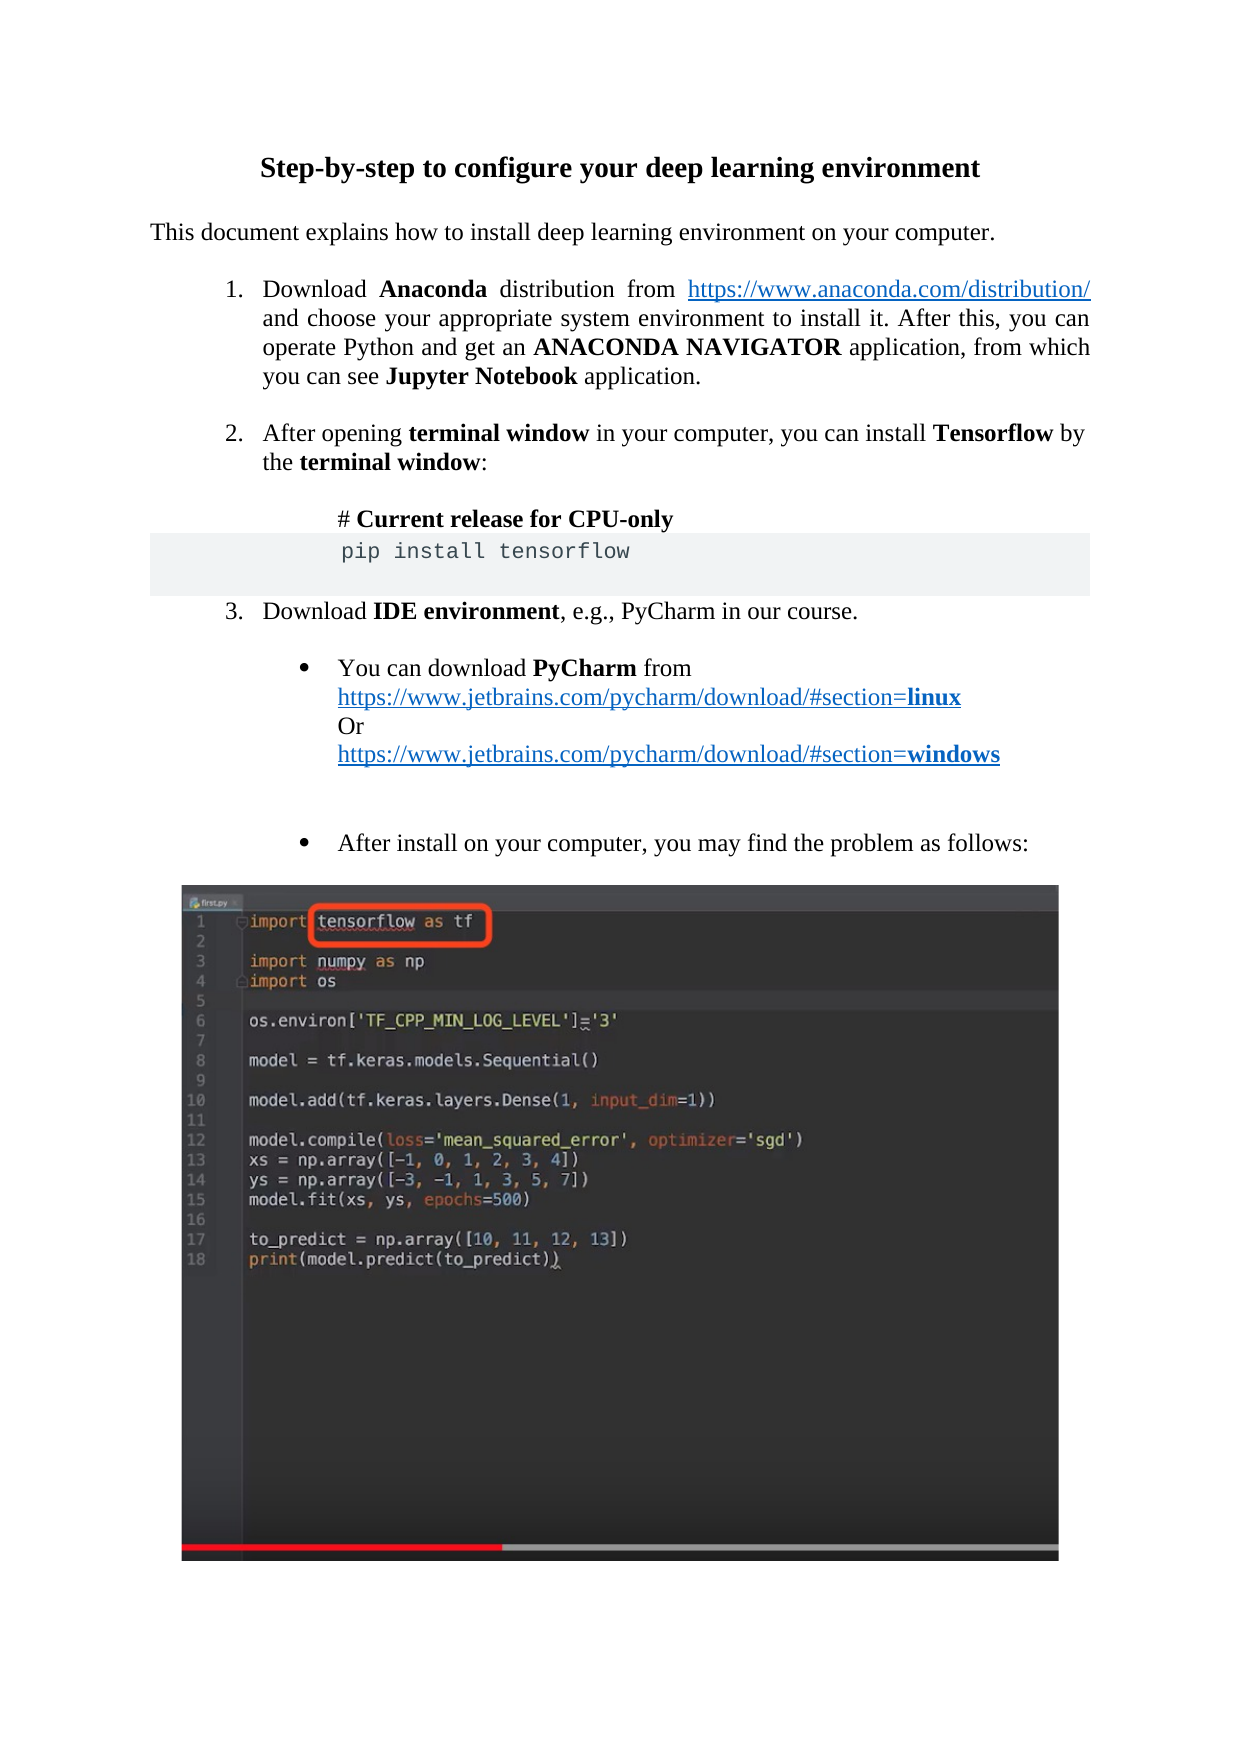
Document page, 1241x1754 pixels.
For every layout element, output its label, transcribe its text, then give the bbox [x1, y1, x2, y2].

list https://www.jetbrains.com/pycharm/download/#section=windows [337, 739, 1090, 768]
list Download IDE environment, e.g., PyCharm in our course. [225, 596, 1090, 624]
list Download Anaconda distribution from https://www.anaconda.com/distribution/ and choose your appropriate system environment to install it. After this, you can operate Python and get an ANACONDA NAVIGATOR application, from which you can see Jupyter Notebook application. [225, 274, 1090, 389]
text # Current release for CPU-only [337, 476, 1090, 533]
list You can download PyCharm from https://www.jetbrains.com/pycharm/download/#section=linux [300, 653, 1090, 711]
picture [181, 885, 1059, 1561]
text This document explains how to install deep learning environment on your computer. [150, 217, 1090, 246]
text Step-by-step to configure your deep learning environment [150, 150, 1090, 183]
text pip install tensorflow [150, 533, 1090, 564]
list After opening terminal window in your computer, you can install Tensorflow by the terminal window: [225, 418, 1090, 476]
list Or [337, 711, 1090, 739]
list After install on your computer, you may find the problem as follows: [300, 828, 1090, 856]
